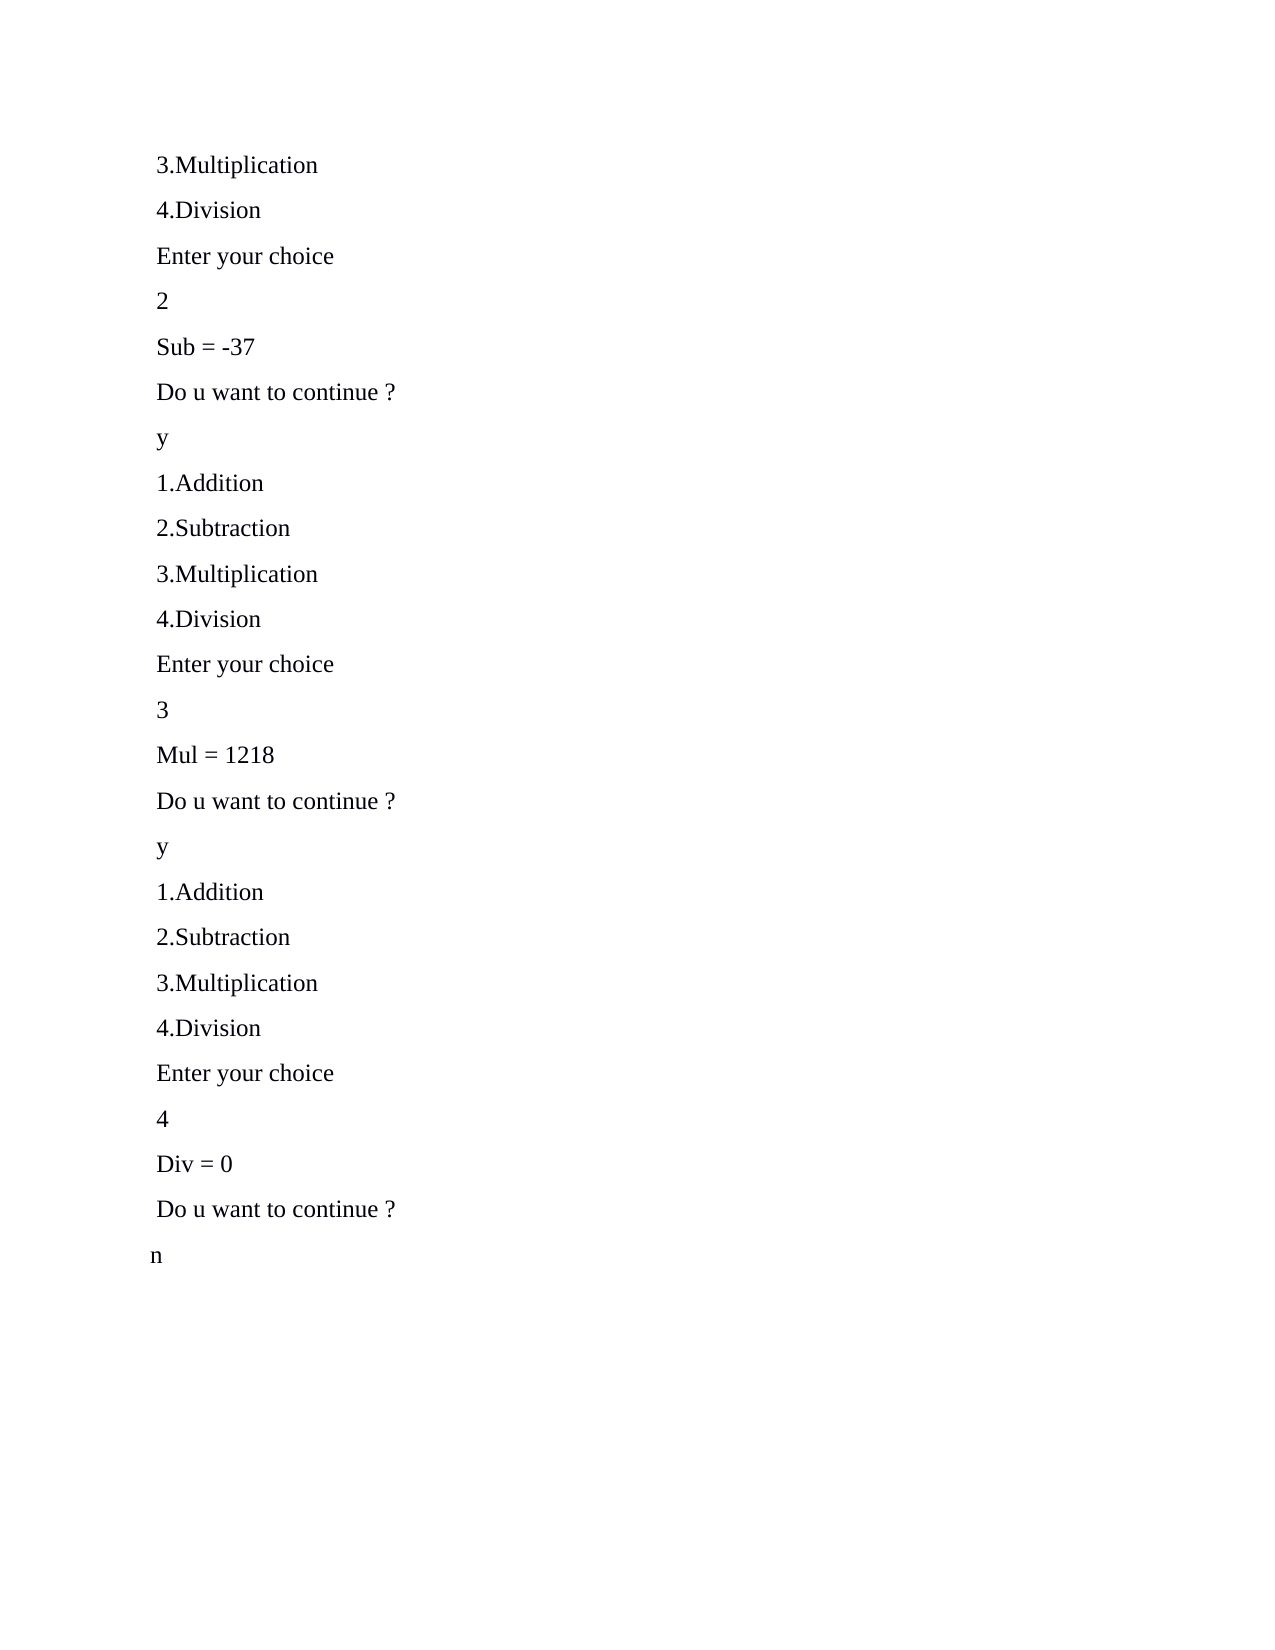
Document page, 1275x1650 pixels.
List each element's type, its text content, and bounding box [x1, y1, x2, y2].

text Div = 0 [156, 1149, 1125, 1178]
text Enter your choice [156, 649, 1125, 678]
text n [150, 1240, 1125, 1269]
text Enter your choice [156, 1058, 1125, 1087]
text y [156, 831, 1125, 860]
text 4 [156, 1104, 1125, 1133]
text Enter your choice [156, 241, 1125, 269]
text Do u want to continue ? [156, 377, 1125, 406]
text Sub = -37 [156, 332, 1125, 361]
text 3.Multiplication [156, 559, 1125, 588]
text Do u want to continue ? [156, 786, 1125, 814]
text 3.Multiplication [156, 150, 1125, 179]
text Mul = 1218 [156, 741, 1125, 769]
text 3.Multiplication [156, 968, 1125, 996]
text y [156, 422, 1125, 451]
text 4.Division [156, 196, 1125, 224]
text 2 [156, 286, 1125, 315]
text 4.Division [156, 1013, 1125, 1042]
text 1.Addition [156, 877, 1125, 906]
text 1.Addition [156, 468, 1125, 497]
text Do u want to continue ? [156, 1194, 1125, 1223]
text 2.Subtraction [156, 513, 1125, 542]
text 2.Subtraction [156, 922, 1125, 951]
text 3 [156, 695, 1125, 724]
text 4.Division [156, 604, 1125, 633]
